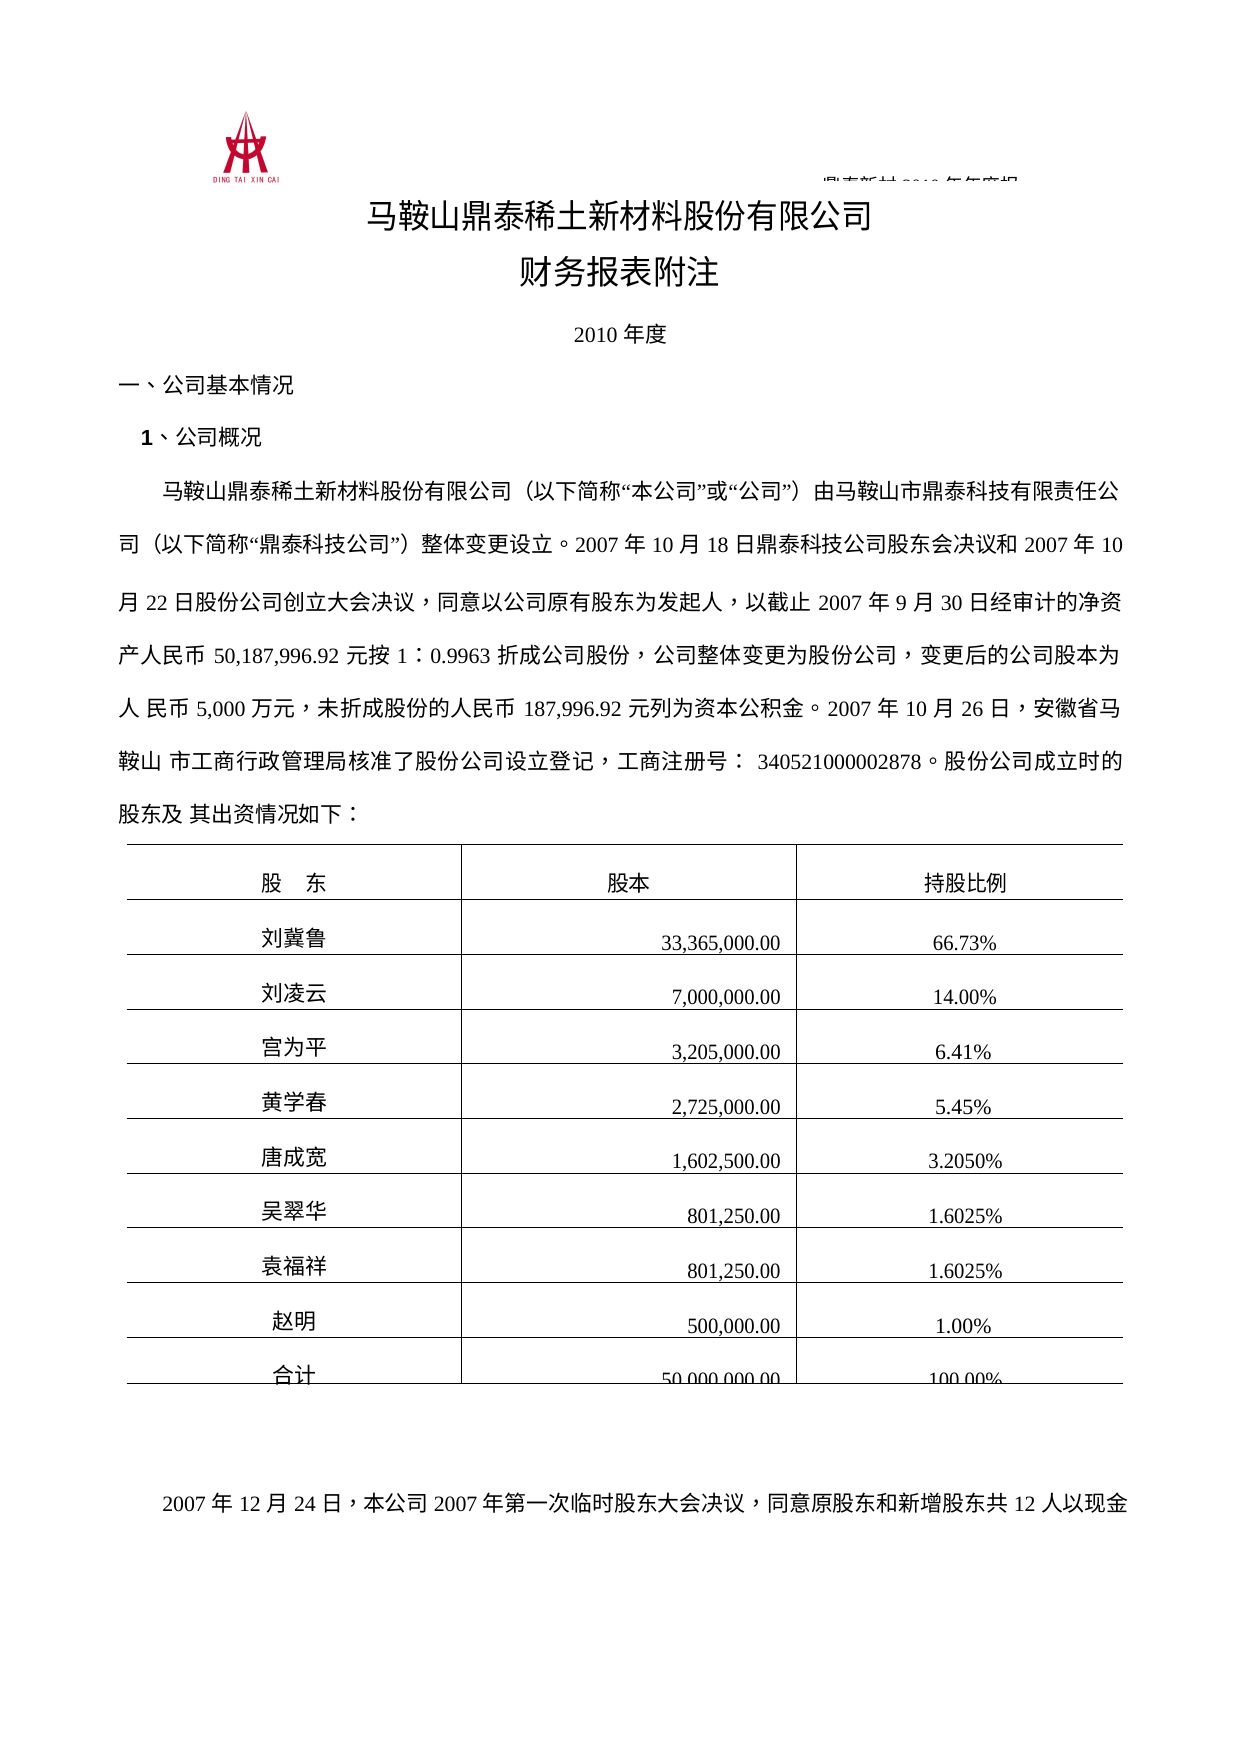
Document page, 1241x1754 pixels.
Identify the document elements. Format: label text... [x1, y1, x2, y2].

text 2007 年 12 月 24 日，本公司 2007 年第一次临时股东大会决议，同意原股东和新增股东共 12 人以现金 [162, 1488, 1134, 1518]
text 马鞍山鼎泰稀土新材料股份有限公司（以下简称“本公司”或“公司”）由马鞍山市鼎泰科技有限责任公 司（以下简称“鼎泰科技公司”）整体变更设立。2007 年 10 月 18 日鼎泰科技公司股东会决议和 2007 年 10 [118, 476, 1134, 559]
text 2010 年度 [364, 319, 876, 349]
text 一、公司基本情况 [119, 369, 1134, 399]
subtitle 马鞍山鼎泰稀土新材料股份有限公司 财务报表附注 [364, 193, 875, 294]
text 月 22 日股份公司创立大会决议，同意以公司原有股东为发起人，以截止 2007 年 9 月 30 日经审计的净资 产人民币 50,187,996.92 元按 1：0.9963 折成公司股份，公司整体变更为股份公司，变更后的公司股本为人 民币 5,000 万元，未折成股份的人民币 187,996.92 元列为资本公积金。2007 年 10 月 26 日，安徽省马鞍山 市工商行政管理局核准了股份公司设立登记，工商注册号： 340521000002878。股份公司成立时的股东及 其出资情况如下： [118, 587, 1123, 829]
text 1、公司概况 [138, 422, 264, 451]
picture [213, 110, 279, 184]
